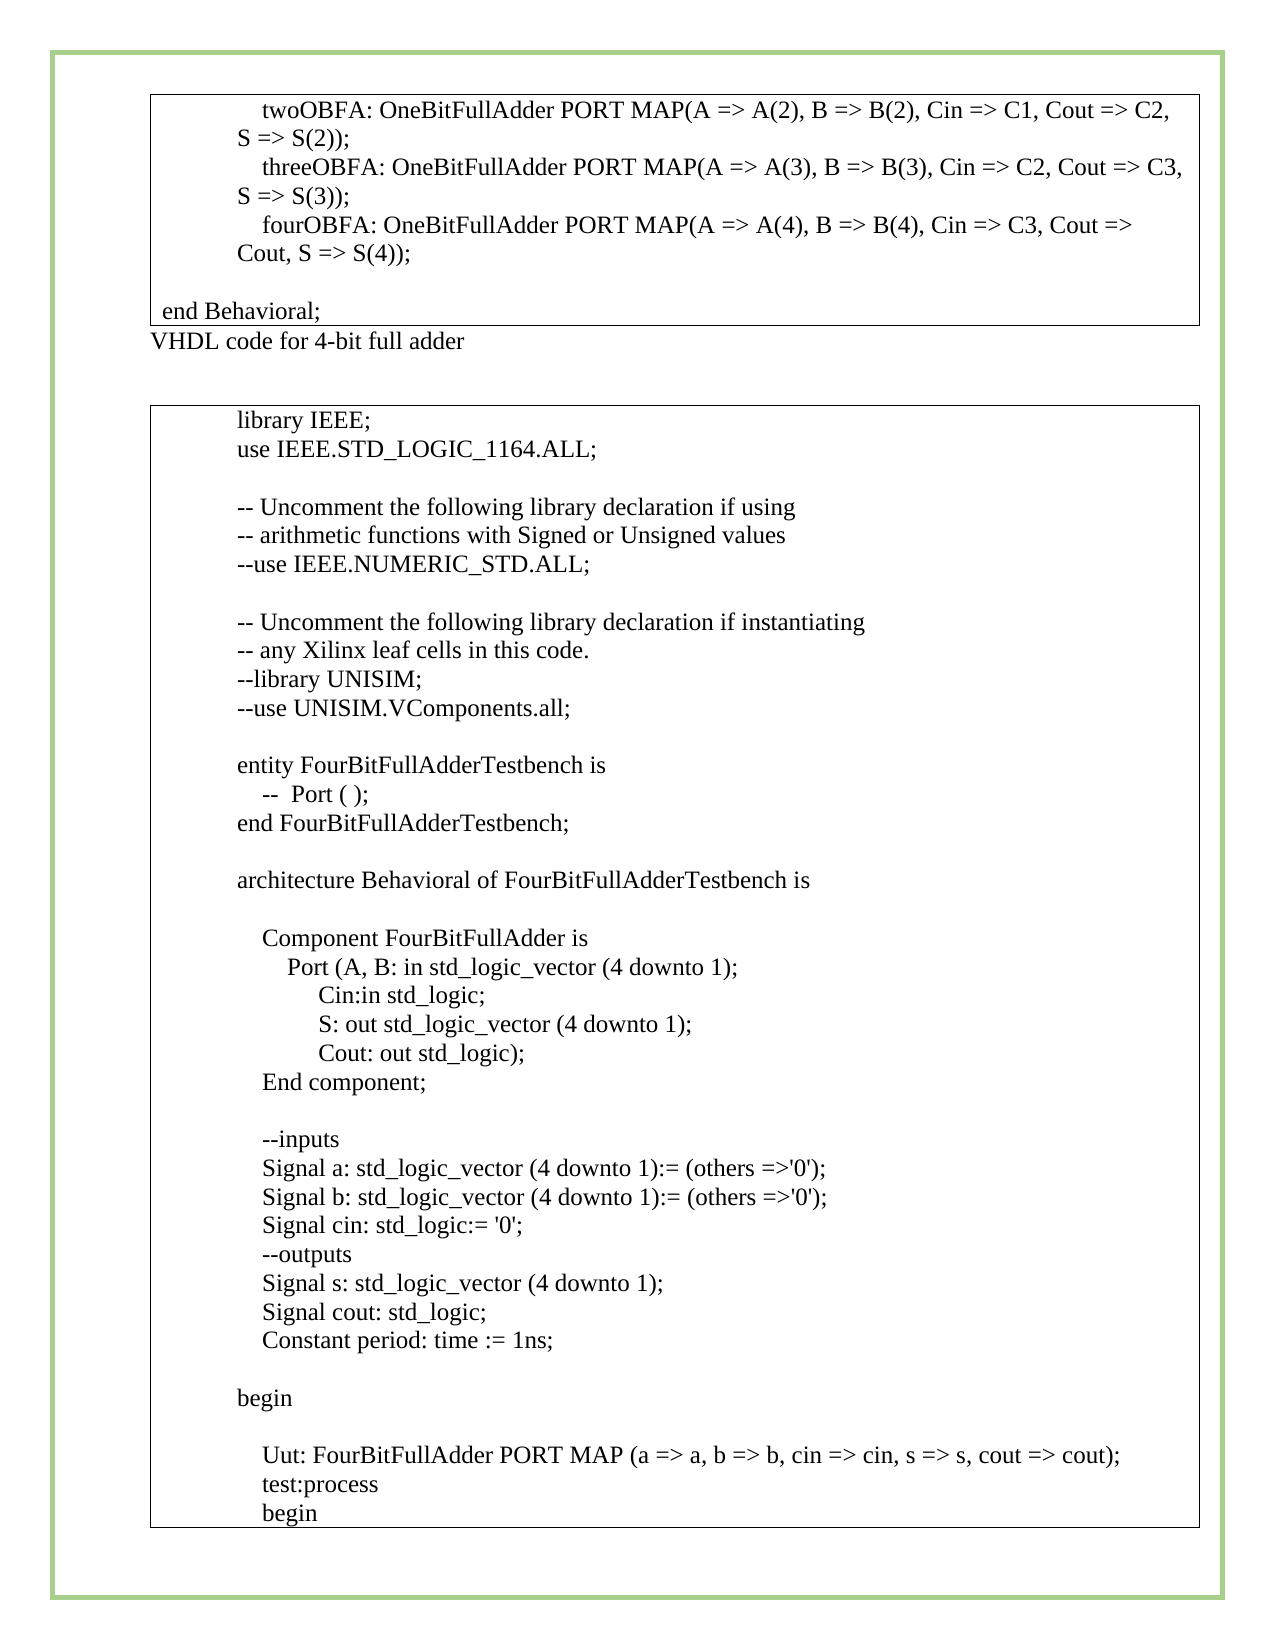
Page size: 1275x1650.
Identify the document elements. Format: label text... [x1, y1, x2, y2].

list VHDL code for 4-bit full adder [150, 326, 1200, 354]
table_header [151, 406, 1199, 1527]
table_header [151, 95, 1199, 325]
